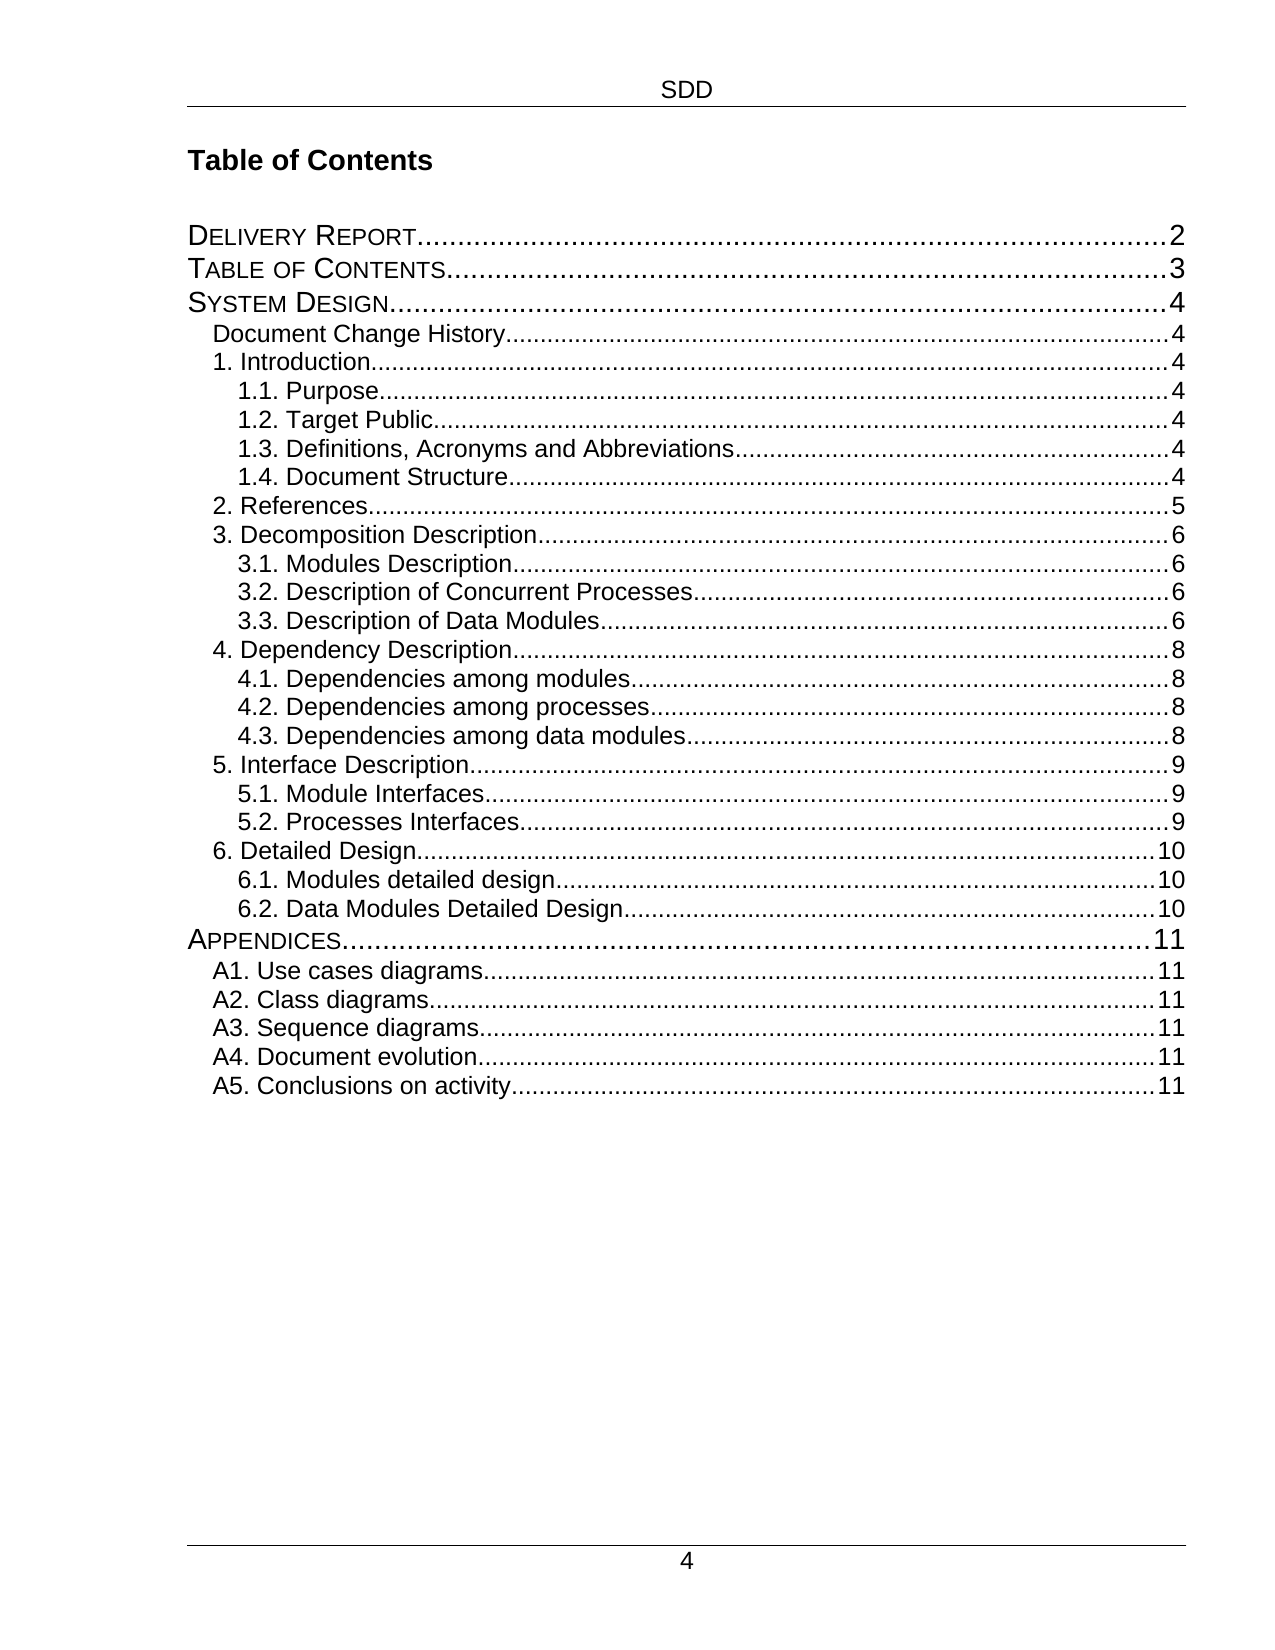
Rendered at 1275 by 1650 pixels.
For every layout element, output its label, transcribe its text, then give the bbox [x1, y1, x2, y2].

text 3. Decomposition Description 6 [212, 520, 1186, 548]
text 1. Introduction 4 [212, 347, 1186, 376]
text Document Change History 4 [212, 318, 1186, 347]
text 2. References 5 [212, 491, 1186, 520]
text Delivery Report 2 [187, 218, 1186, 251]
text A4. Document evolution 11 [212, 1042, 1186, 1071]
text 4. Dependency Description 8 [212, 635, 1186, 663]
text 1.3. Definitions, Acronyms and Abbreviations 4 [237, 433, 1186, 462]
text 5. Interface Description 9 [212, 750, 1186, 778]
text Table of Contents 3 [187, 251, 1186, 285]
text A5. Conclusions on activity 11 [212, 1071, 1186, 1099]
text 6.1. Modules detailed design 10 [237, 865, 1186, 893]
text 4.3. Dependencies among data modules 8 [237, 721, 1186, 750]
text 3.1. Modules Description 6 [237, 548, 1186, 577]
text System Design 4 [187, 285, 1186, 318]
text 6. Detailed Design 10 [212, 836, 1186, 865]
text 6.2. Data Modules Detailed Design 10 [237, 893, 1186, 922]
text 4.1. Dependencies among modules 8 [237, 663, 1186, 692]
text A2. Class diagrams 11 [212, 984, 1186, 1013]
text 4.2. Dependencies among processes 8 [237, 692, 1186, 721]
text 1.1. Purpose 4 [237, 376, 1186, 405]
text 1.4. Document Structure 4 [237, 462, 1186, 491]
subtitle Table of Contents [187, 143, 1186, 177]
text A1. Use cases diagrams 11 [212, 956, 1186, 984]
text 3.3. Description of Data Modules 6 [237, 606, 1186, 635]
text 1.2. Target Public 4 [237, 405, 1186, 433]
text 5.2. Processes Interfaces 9 [237, 807, 1186, 836]
text 5.1. Module Interfaces 9 [237, 778, 1186, 807]
text 3.2. Description of Concurrent Processes 6 [237, 577, 1186, 606]
text Appendices 11 [187, 922, 1186, 956]
text A3. Sequence diagrams 11 [212, 1013, 1186, 1042]
